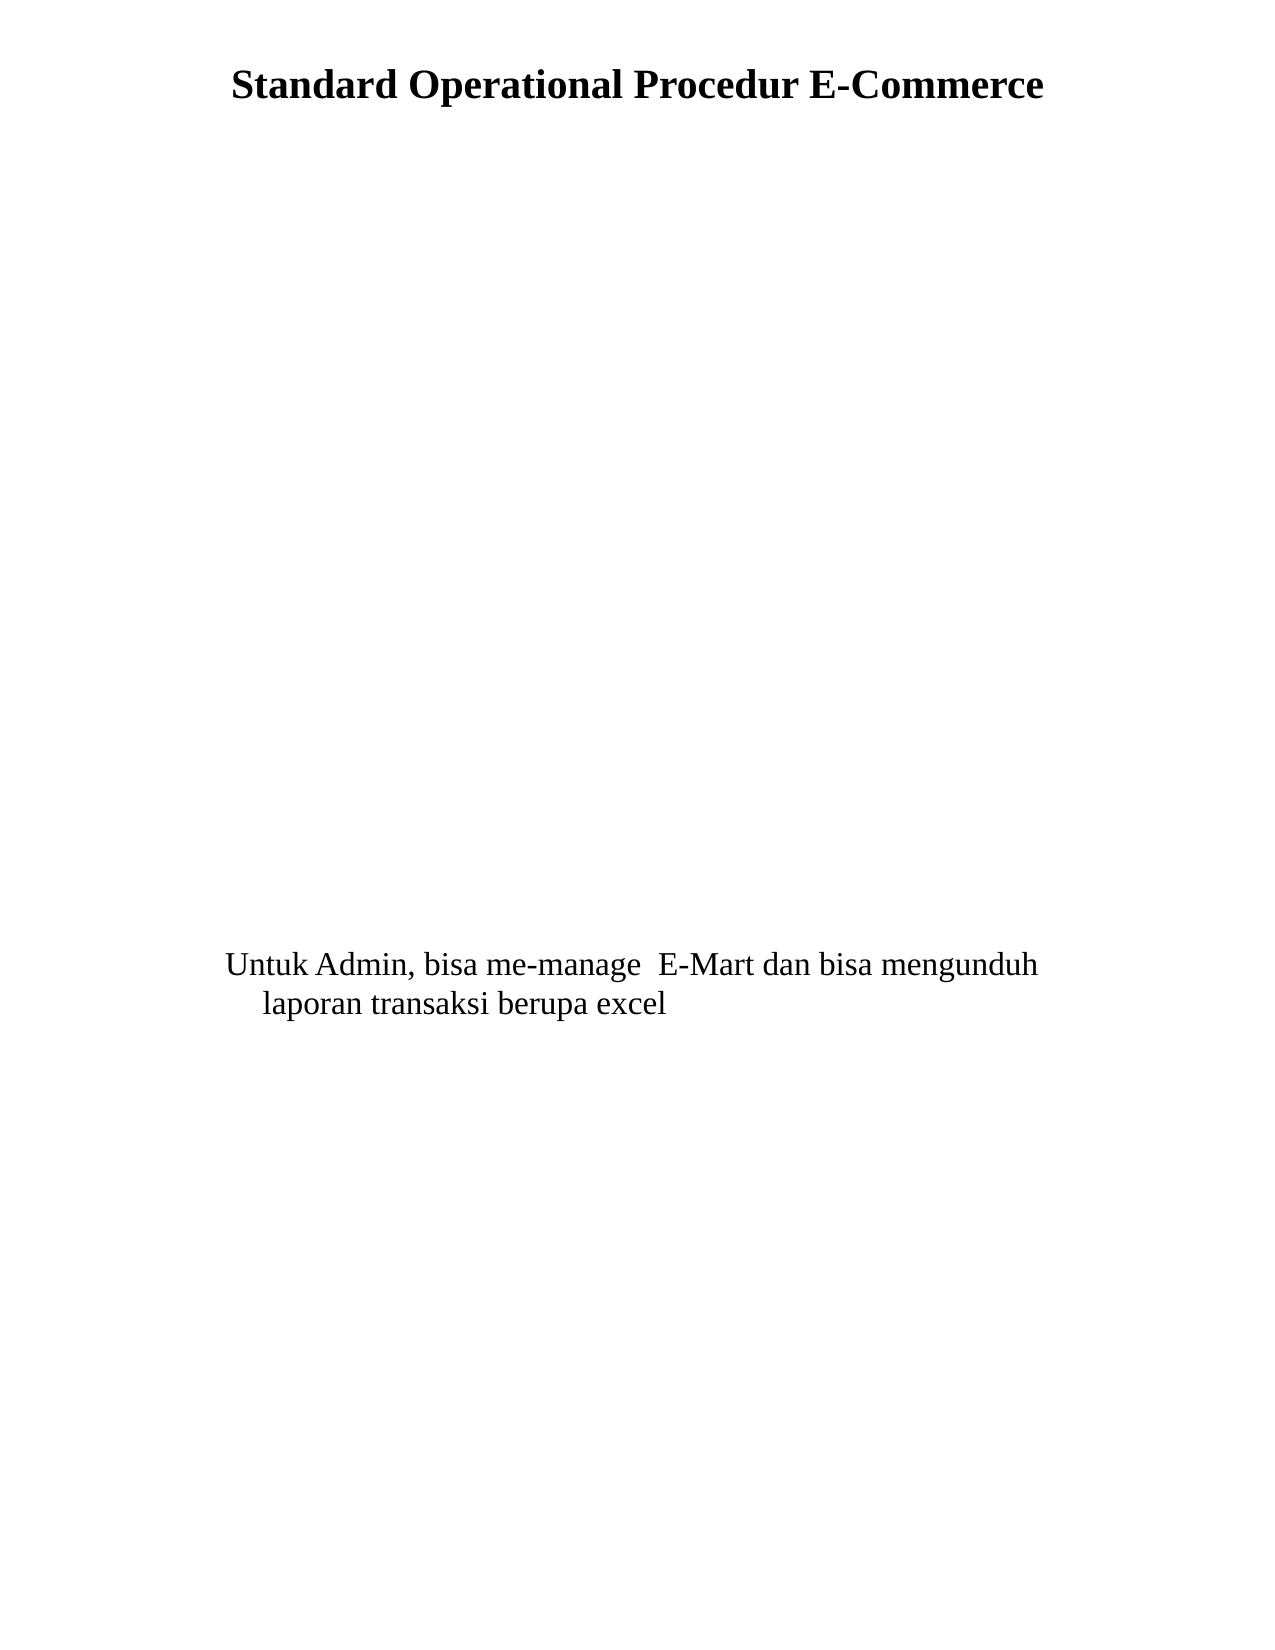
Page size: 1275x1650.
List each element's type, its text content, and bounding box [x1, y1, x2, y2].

list Untuk Admin, bisa me-manage E-Mart dan bisa mengunduh laporan transaksi berupa excel [225, 610, 1125, 1021]
